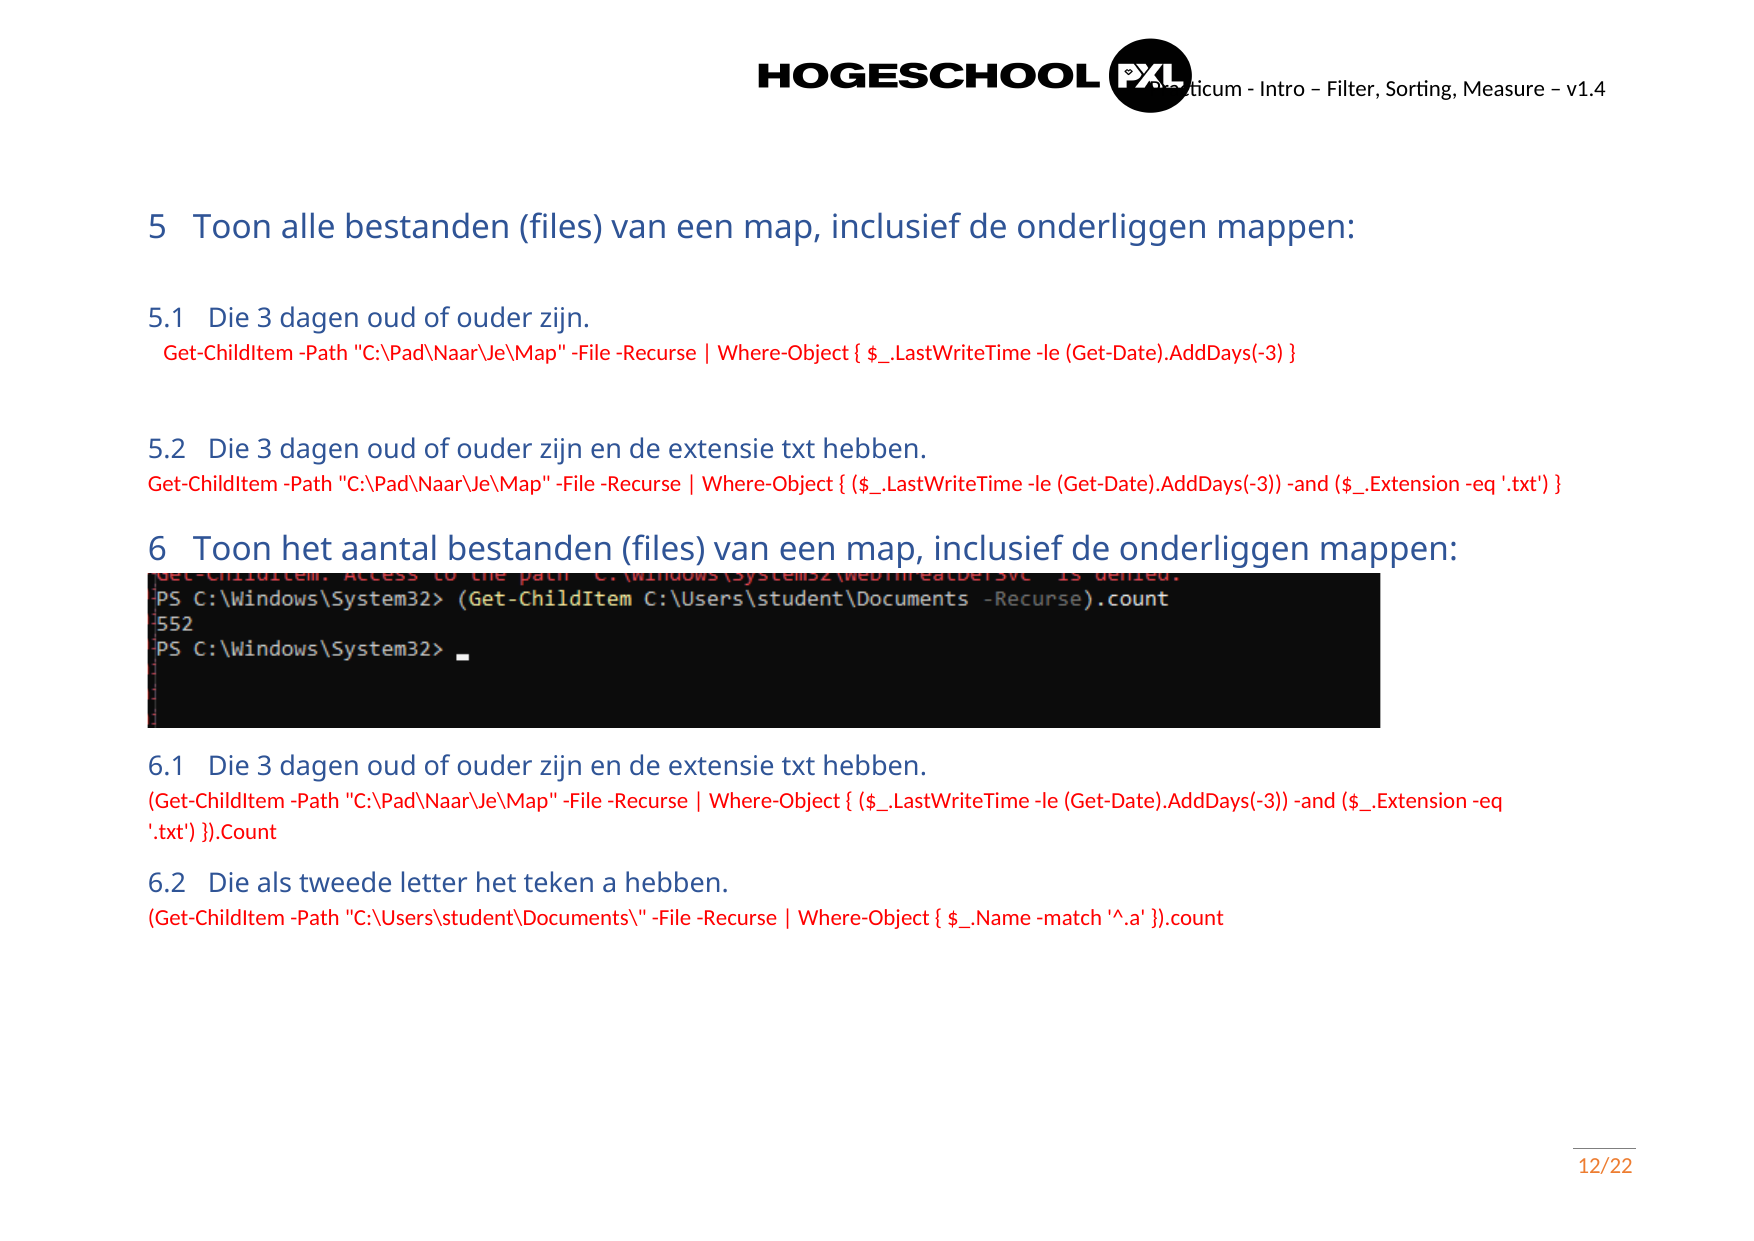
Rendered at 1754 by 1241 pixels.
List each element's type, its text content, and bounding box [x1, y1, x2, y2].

subtitle Die als tweede letter het teken a hebben. [148, 864, 1606, 901]
text Get-ChildItem -Path "C:\Pad\Naar\Je\Map" -File -Recurse | Where-Object { $_.LastWriteTime -le (Get-Date).AddDays(-3) } [148, 338, 1606, 366]
subtitle Die 3 dagen oud of ouder zijn en de extensie txt hebben. [148, 747, 1606, 784]
subtitle Toon het aantal bestanden (files) van een map, inclusief de onderliggen mappen: [148, 524, 1606, 570]
text (Get-ChildItem -Path "C:\Pad\Naar\Je\Map" -File -Recurse | Where-Object { ($_.LastWriteTime -le (Get-Date).AddDays(-3)) -and ($_.Extension -eq '.txt') }).Count [148, 787, 1606, 845]
subtitle Toon alle bestanden (files) van een map, inclusief de onderliggen mappen: [148, 203, 1606, 248]
picture [750, 32, 1200, 120]
picture [147, 573, 1381, 728]
subtitle Die 3 dagen oud of ouder zijn en de extensie txt hebben. [148, 429, 1606, 466]
text (Get-ChildItem -Path "C:\Users\student\Documents\" -File -Recurse | Where-Object { $_.Name -match '^.a' }).count [148, 903, 1606, 931]
text Get-ChildItem -Path "C:\Pad\Naar\Je\Map" -File -Recurse | Where-Object { ($_.LastWriteTime -le (Get-Date).AddDays(-3)) -and ($_.Extension -eq '.txt') } [148, 469, 1606, 497]
subtitle Die 3 dagen oud of ouder zijn. [148, 299, 1606, 336]
